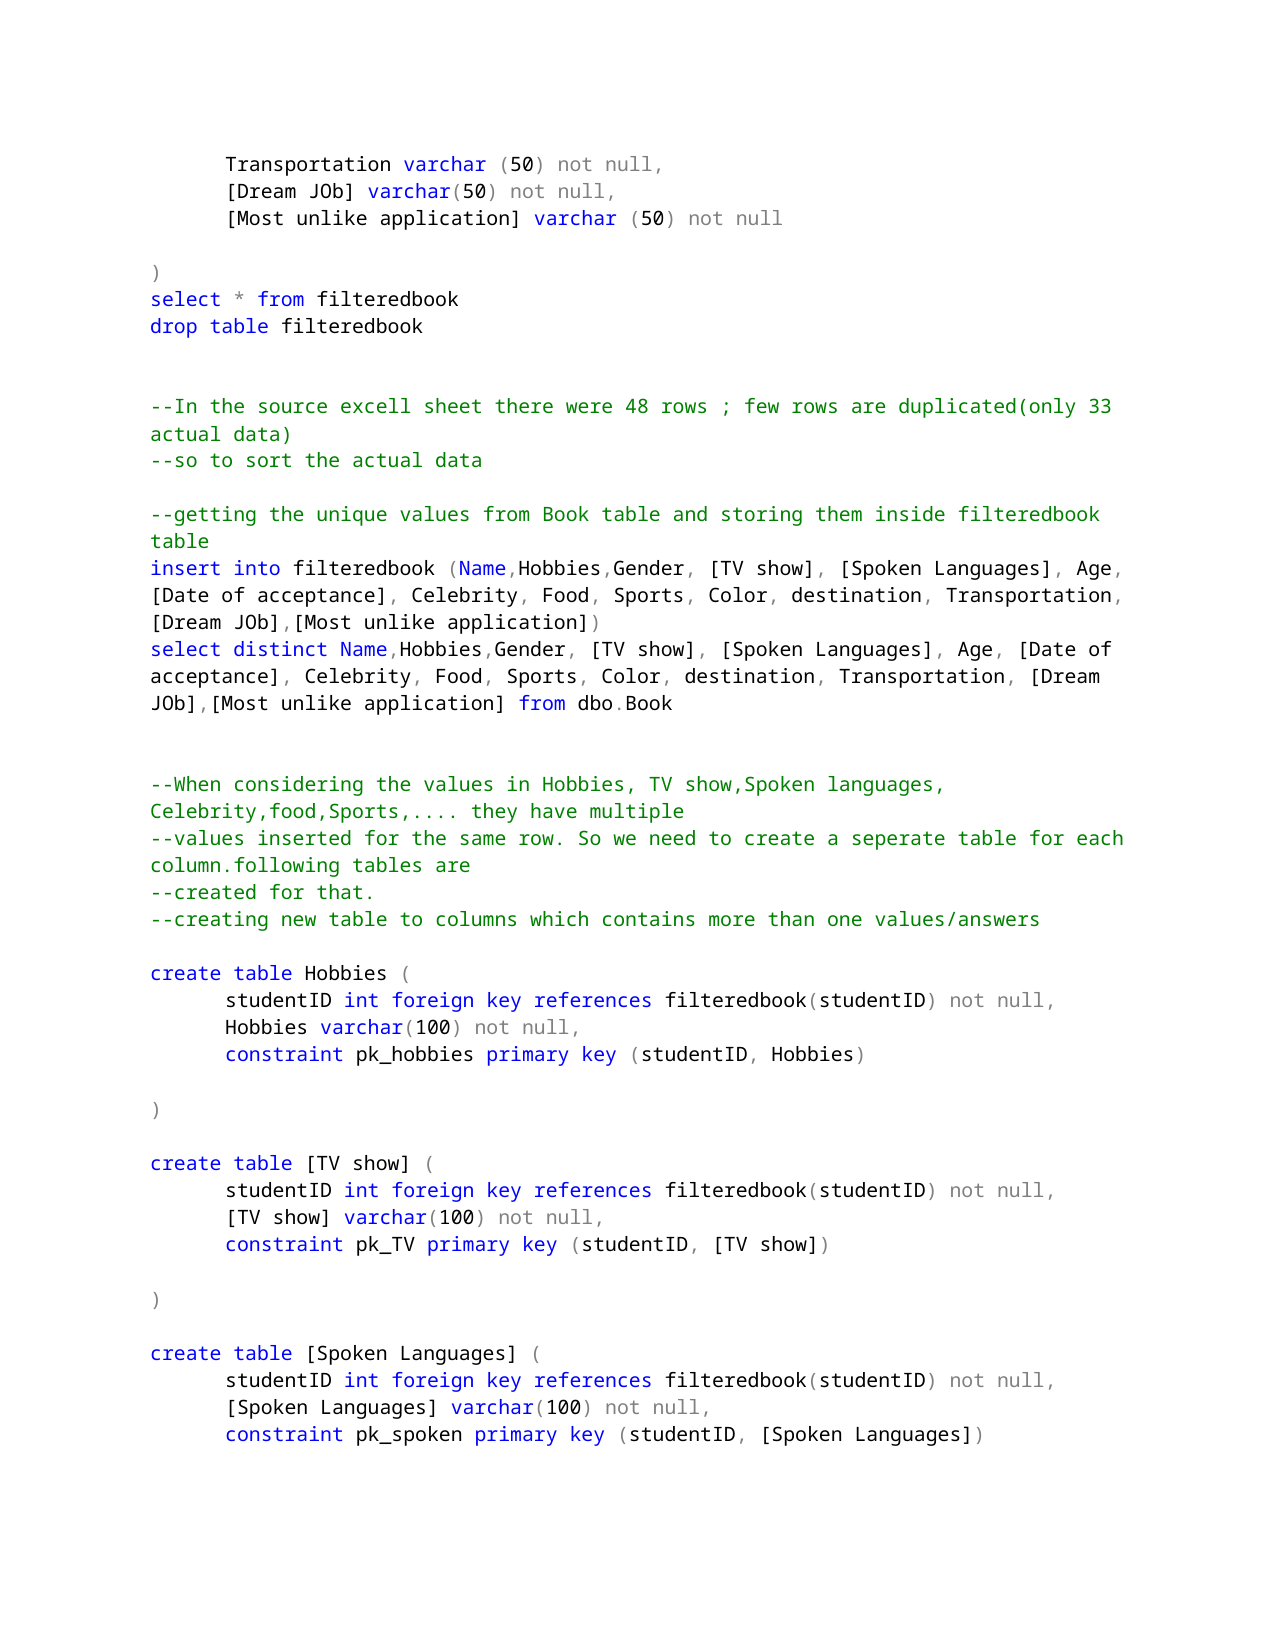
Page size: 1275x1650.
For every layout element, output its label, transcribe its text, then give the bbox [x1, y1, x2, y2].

text select distinct Name,Hobbies,Gender, [TV show], [Spoken Languages], Age, [Date of acceptance], Celebrity, Food, Sports, Color, destination, Transportation, [Dream JOb],[Most unlike application] from dbo.Book [150, 636, 1125, 717]
text constraint pk_TV primary key (studentID, [TV show]) [150, 1230, 1125, 1257]
text select * from filteredbook [150, 285, 1125, 312]
text [Spoken Languages] varchar(100) not null, [150, 1393, 1125, 1420]
text --values inserted for the same row. So we need to create a seperate table for each column.following tables are [150, 824, 1125, 878]
text constraint pk_spoken primary key (studentID, [Spoken Languages]) [150, 1420, 1125, 1447]
text drop table filteredbook [150, 312, 1125, 339]
text [Most unlike application] varchar (50) not null [150, 204, 1125, 231]
text --In the source excell sheet there were 48 rows ; few rows are duplicated(only 33 actual data) [150, 393, 1125, 447]
text constraint pk_hobbies primary key (studentID, Hobbies) [150, 1040, 1125, 1067]
text studentID int foreign key references filteredbook(studentID) not null, [150, 1176, 1125, 1203]
text create table [Spoken Languages] ( [150, 1339, 1125, 1366]
text create table [TV show] ( [150, 1149, 1125, 1176]
text create table Hobbies ( [150, 959, 1125, 986]
text [Dream JOb] varchar(50) not null, [150, 177, 1125, 204]
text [150, 1366, 1125, 1393]
text ) [150, 1095, 1125, 1122]
text Transportation varchar (50) not null, [150, 150, 1125, 177]
text studentID int foreign key references filteredbook(studentID) not null, [150, 986, 1125, 1013]
text --so to sort the actual data [150, 447, 1125, 474]
text --creating new table to columns which contains more than one values/answers [150, 905, 1125, 932]
text ) [150, 258, 1125, 285]
text ) [150, 1285, 1125, 1312]
text --created for that. [150, 878, 1125, 905]
text Hobbies varchar(100) not null, [150, 1013, 1125, 1040]
text [TV show] varchar(100) not null, [150, 1203, 1125, 1230]
text --When considering the values in Hobbies, TV show,Spoken languages, Celebrity,food,Sports,.... they have multiple [150, 771, 1125, 824]
text insert into filteredbook (Name,Hobbies,Gender, [TV show], [Spoken Languages], Age, [Date of acceptance], Celebrity, Food, Sports, Color, destination, Transportation, [Dream JOb],[Most unlike application]) [150, 555, 1125, 636]
text --getting the unique values from Book table and storing them inside filteredbook table [150, 501, 1125, 555]
